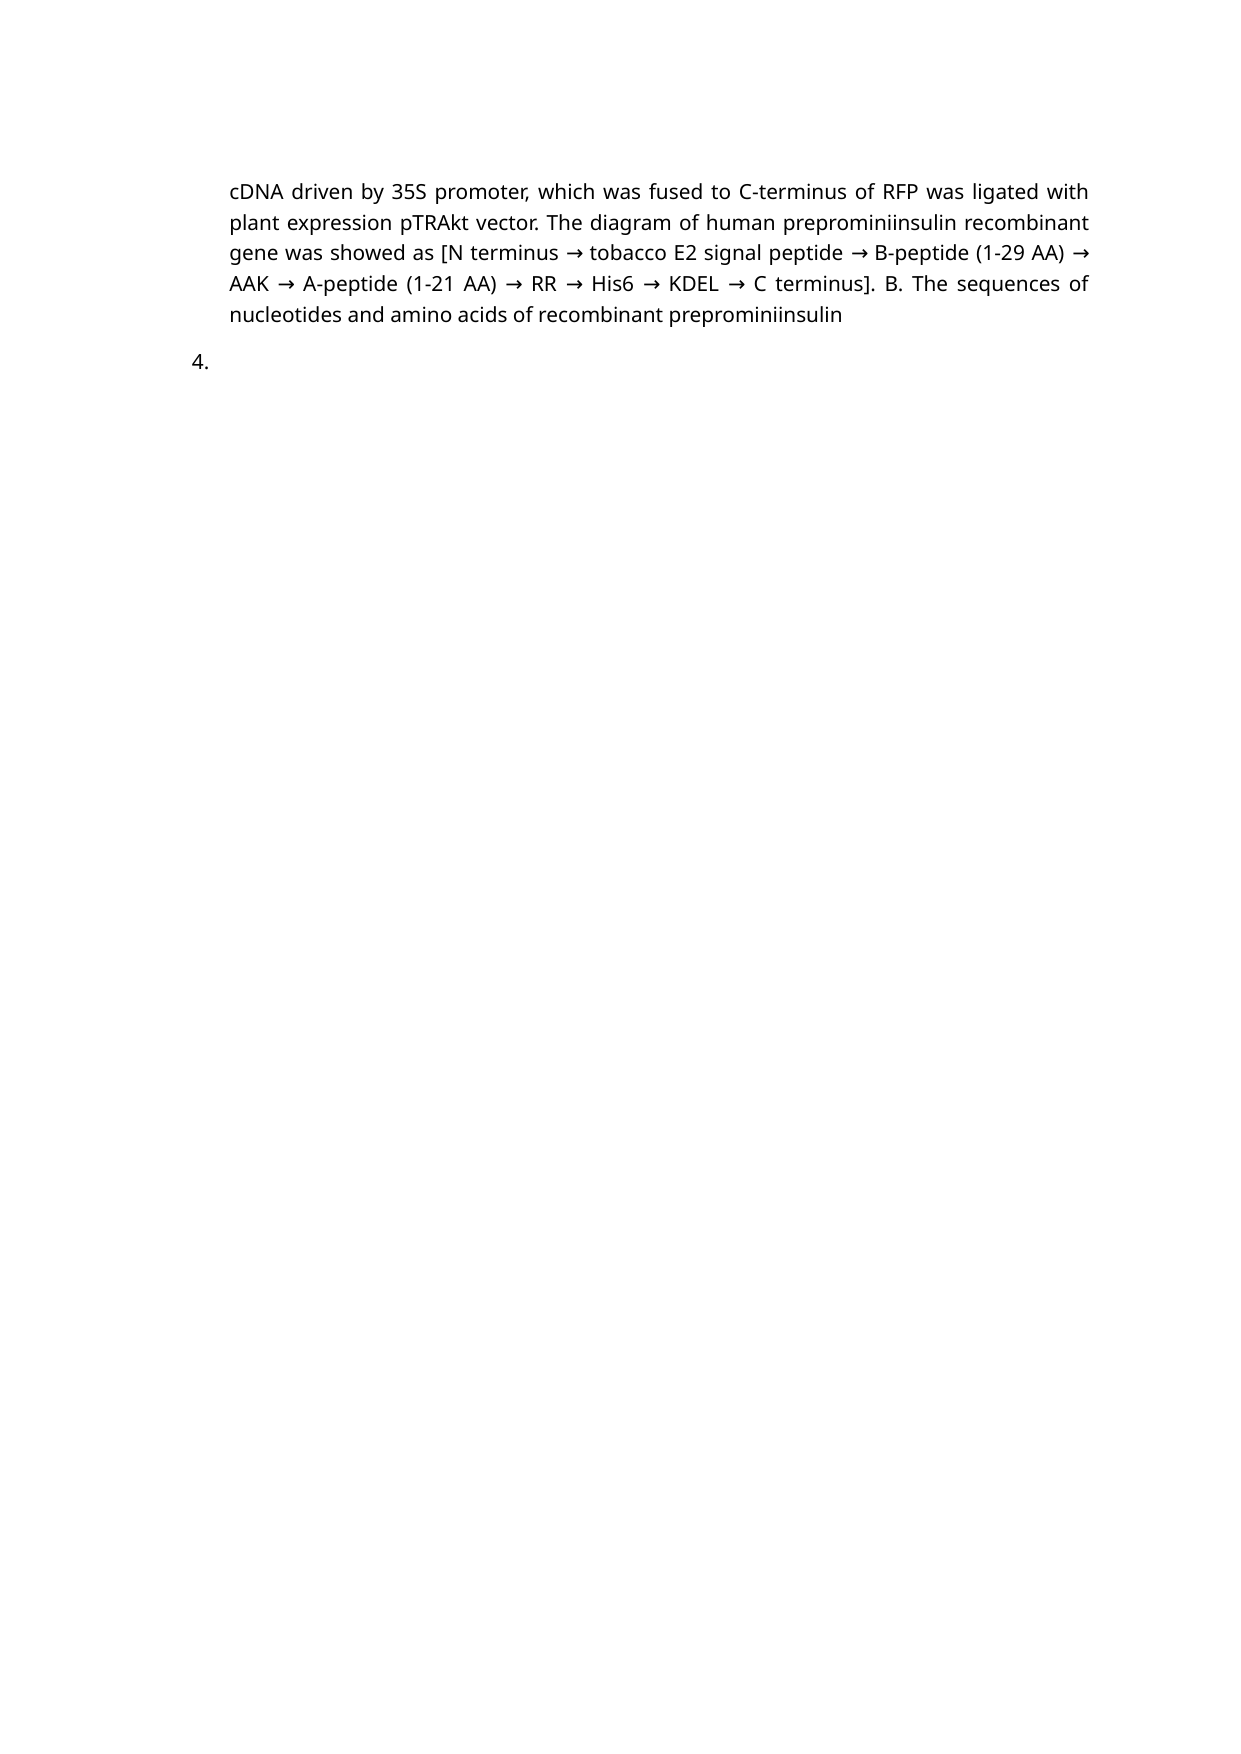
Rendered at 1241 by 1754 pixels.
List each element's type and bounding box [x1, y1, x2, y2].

list [229, 177, 1090, 328]
